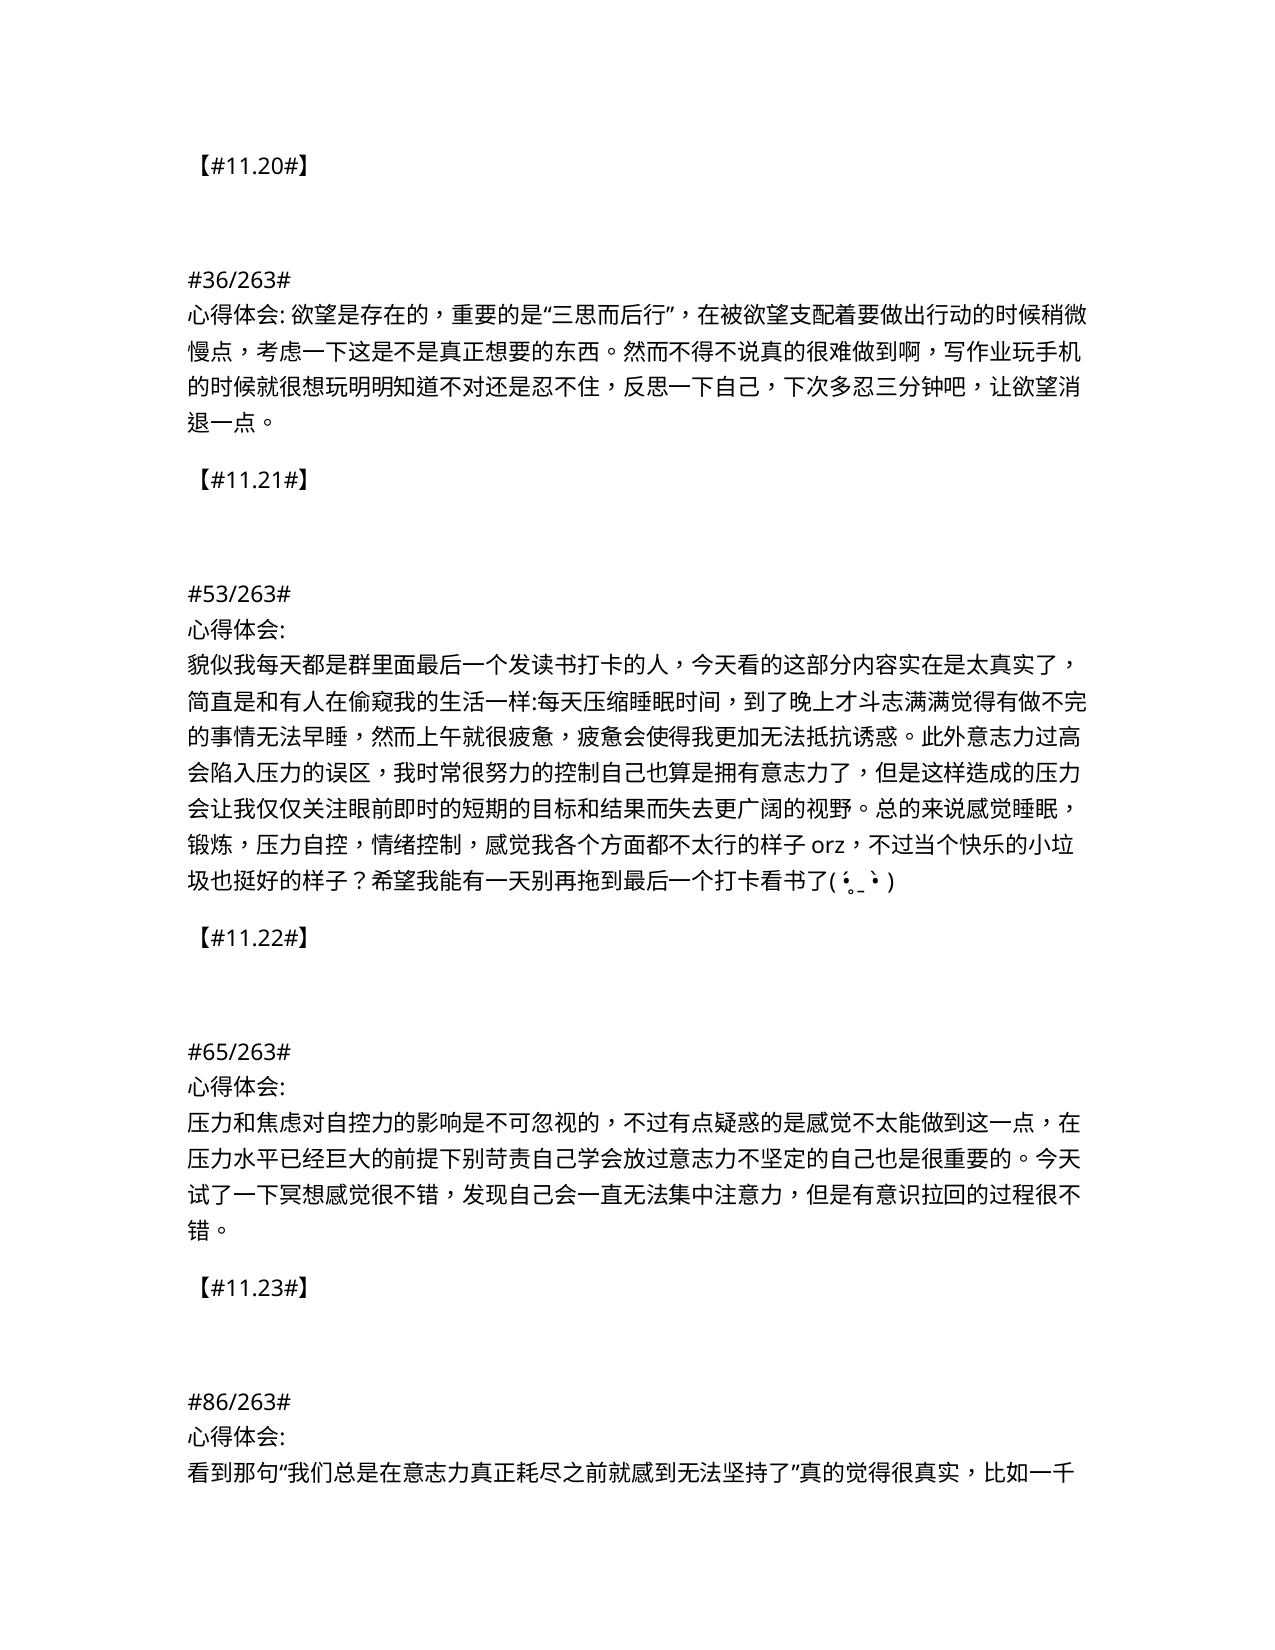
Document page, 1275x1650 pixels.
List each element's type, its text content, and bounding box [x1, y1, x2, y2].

text 【#11.23#】 [187, 1272, 1087, 1303]
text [187, 1385, 1087, 1488]
text 【#11.22#】 [187, 922, 1087, 953]
text 【#11.20#】 [187, 150, 1087, 181]
text #65/263# 心得体会: 压力和焦虑对自控力的影响是不可忽视的，不过有点疑惑的是感觉不太能做到这一点，在压力水平已经巨大的前提下别苛责自己学会放过意志力不坚定的自己也是很重要的。今天试了一下冥想感觉很不错，发现自己会一直无法集中注意力，但是有意识拉回的过程很不错。 [187, 1035, 1087, 1246]
text 【#11.21#】 [187, 464, 1087, 495]
text #53/263# 心得体会: 貌似我每天都是群里面最后一个发读书打卡的人，今天看的这部分内容实在是太真实了，简直是和有人在偷窥我的生活一样:每天压缩睡眠时间，到了晚上才斗志满满觉得有做不完的事情无法早睡，然而上午就很疲惫，疲惫会使得我更加无法抵抗诱惑。此外意志力过高会陷入压力的误区，我时常很努力的控制自己也算是拥有意志力了，但是这样造成的压力会让我仅仅关注眼前即时的短期的目标和结果而失去更广阔的视野。总的来说感觉睡眠，锻炼，压力自控，情绪控制，感觉我各个方面都不太行的样子orz，不过当个快乐的小垃圾也挺好的样子？希望我能有一天别再拖到最后一个打卡看书了( •̥́ ˍ •̀ू ) [187, 578, 1087, 896]
text #36/263# 心得体会: 欲望是存在的，重要的是“三思而后行”，在被欲望支配着要做出行动的时候稍微慢点，考虑一下这是不是真正想要的东西。然而不得不说真的很难做到啊，写作业玩手机的时候就很想玩明明知道不对还是忍不住，反思一下自己，下次多忍三分钟吧，让欲望消退一点。 [187, 263, 1087, 438]
